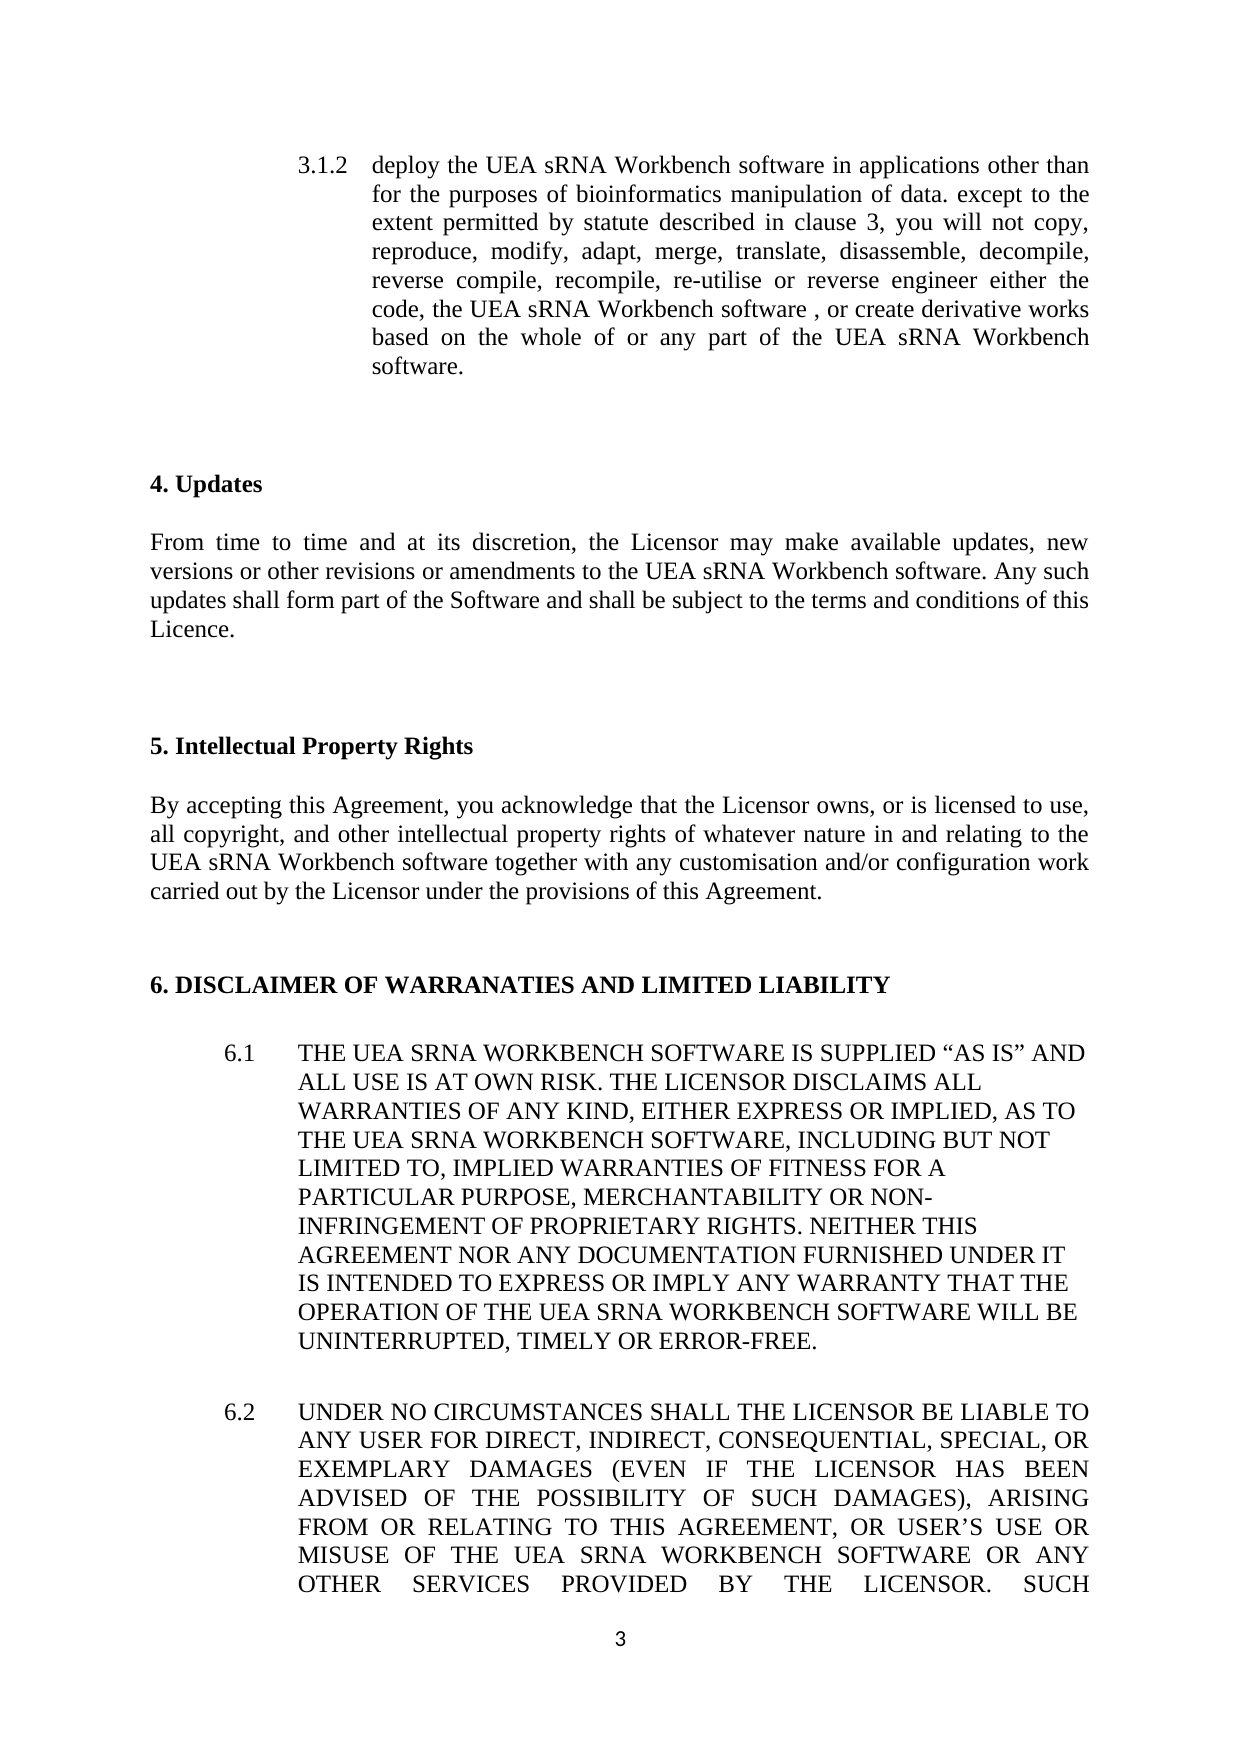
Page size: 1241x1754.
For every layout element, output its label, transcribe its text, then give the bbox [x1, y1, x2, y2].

text 6. DISCLAIMER OF WARRANATIES AND LIMITED LIABILITY [150, 971, 1090, 999]
text 5. Intellectual Property Rights [150, 731, 1090, 760]
text 6.1 THE UEA SRNA WORKBENCH SOFTWARE IS SUPPLIED “AS IS” AND ALL USE IS AT OWN RISK. THE LICENSOR DISCLAIMS ALL WARRANTIES OF ANY KIND, EITHER EXPRESS OR IMPLIED, AS TO THE UEA SRNA WORKBENCH SOFTWARE, INCLUDING BUT NOT LIMITED TO, IMPLIED WARRANTIES OF FITNESS FOR A PARTICULAR PURPOSE, MERCHANTABILITY OR NON-INFRINGEMENT OF PROPRIETARY RIGHTS. NEITHER THIS AGREEMENT NOR ANY DOCUMENTATION FURNISHED UNDER IT IS INTENDED TO EXPRESS OR IMPLY ANY WARRANTY THAT THE OPERATION OF THE UEA SRNA WORKBENCH SOFTWARE WILL BE UNINTERRUPTED, TIMELY OR ERROR-FREE. [224, 1038, 1090, 1355]
text 3.1.2 deploy the UEA sRNA Workbench software in applications other than for the purposes of bioinformatics manipulation of data. except to the extent permitted by statute described in clause 3, you will not copy, reproduce, modify, adapt, merge, translate, disassemble, decompile, reverse compile, recompile, re-utilise or reverse engineer either the code, the UEA sRNA Workbench software , or create derivative works based on the whole of or any part of the UEA sRNA Workbench software. [298, 150, 1090, 380]
text 4. Updates [150, 469, 1090, 497]
text From time to time and at its discretion, the Licensor may make available updates, new versions or other revisions or amendments to the UEA sRNA Workbench software. Any such updates shall form part of the Software and shall be subject to the terms and conditions of this Licence. [150, 527, 1090, 642]
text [224, 1397, 1090, 1598]
text By accepting this Agreement, you acknowledge that the Licensor owns, or is licensed to use, all copyright, and other intellectual property rights of whatever nature in and relating to the UEA sRNA Workbench software together with any customisation and/or configuration work carried out by the Licensor under the provisions of this Agreement. [150, 790, 1090, 905]
